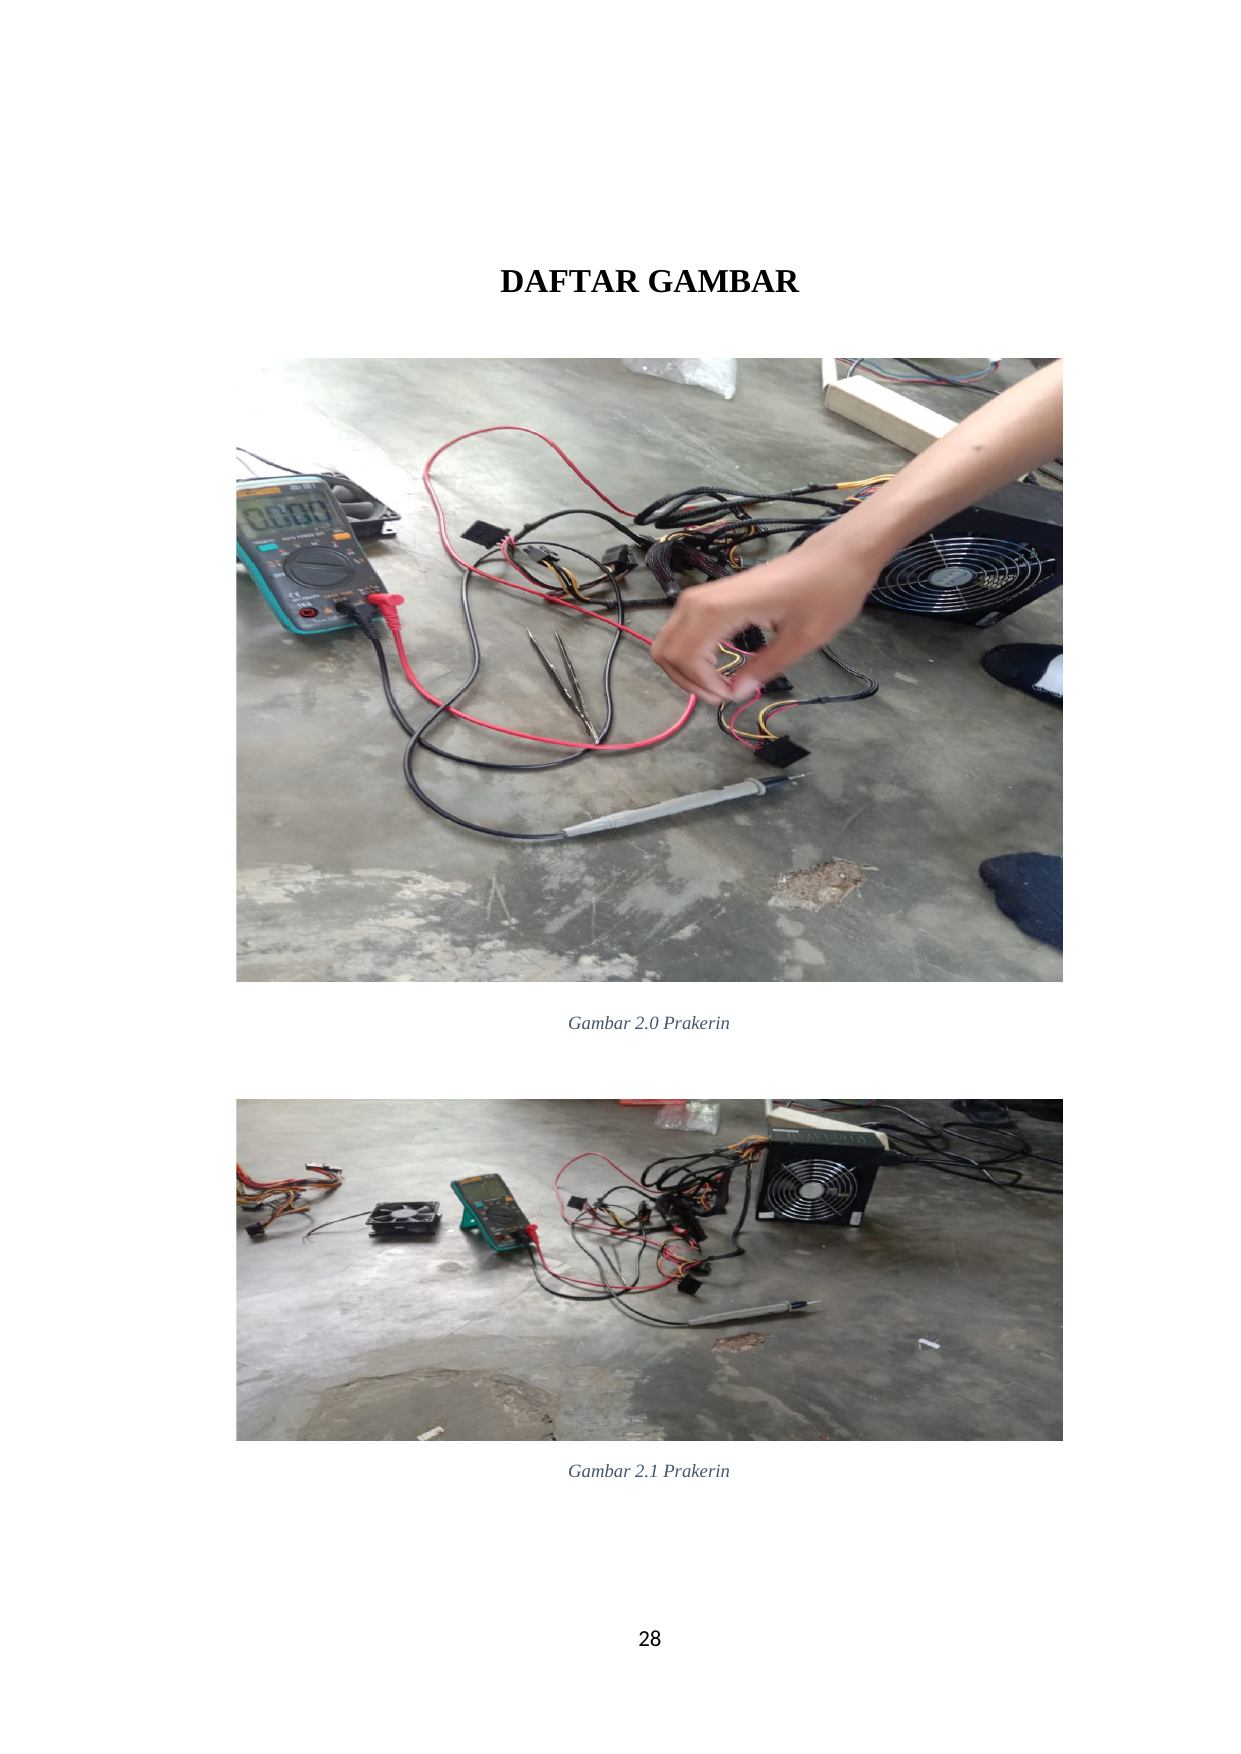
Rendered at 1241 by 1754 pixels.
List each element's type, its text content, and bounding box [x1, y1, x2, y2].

picture [236, 1099, 1063, 1441]
subtitle DAFTAR GAMBAR [236, 261, 1063, 299]
text Gambar 2.0 Prakerin [236, 1012, 1063, 1033]
text Gambar 2.1 Prakerin [236, 1459, 1063, 1481]
picture [236, 358, 1063, 982]
